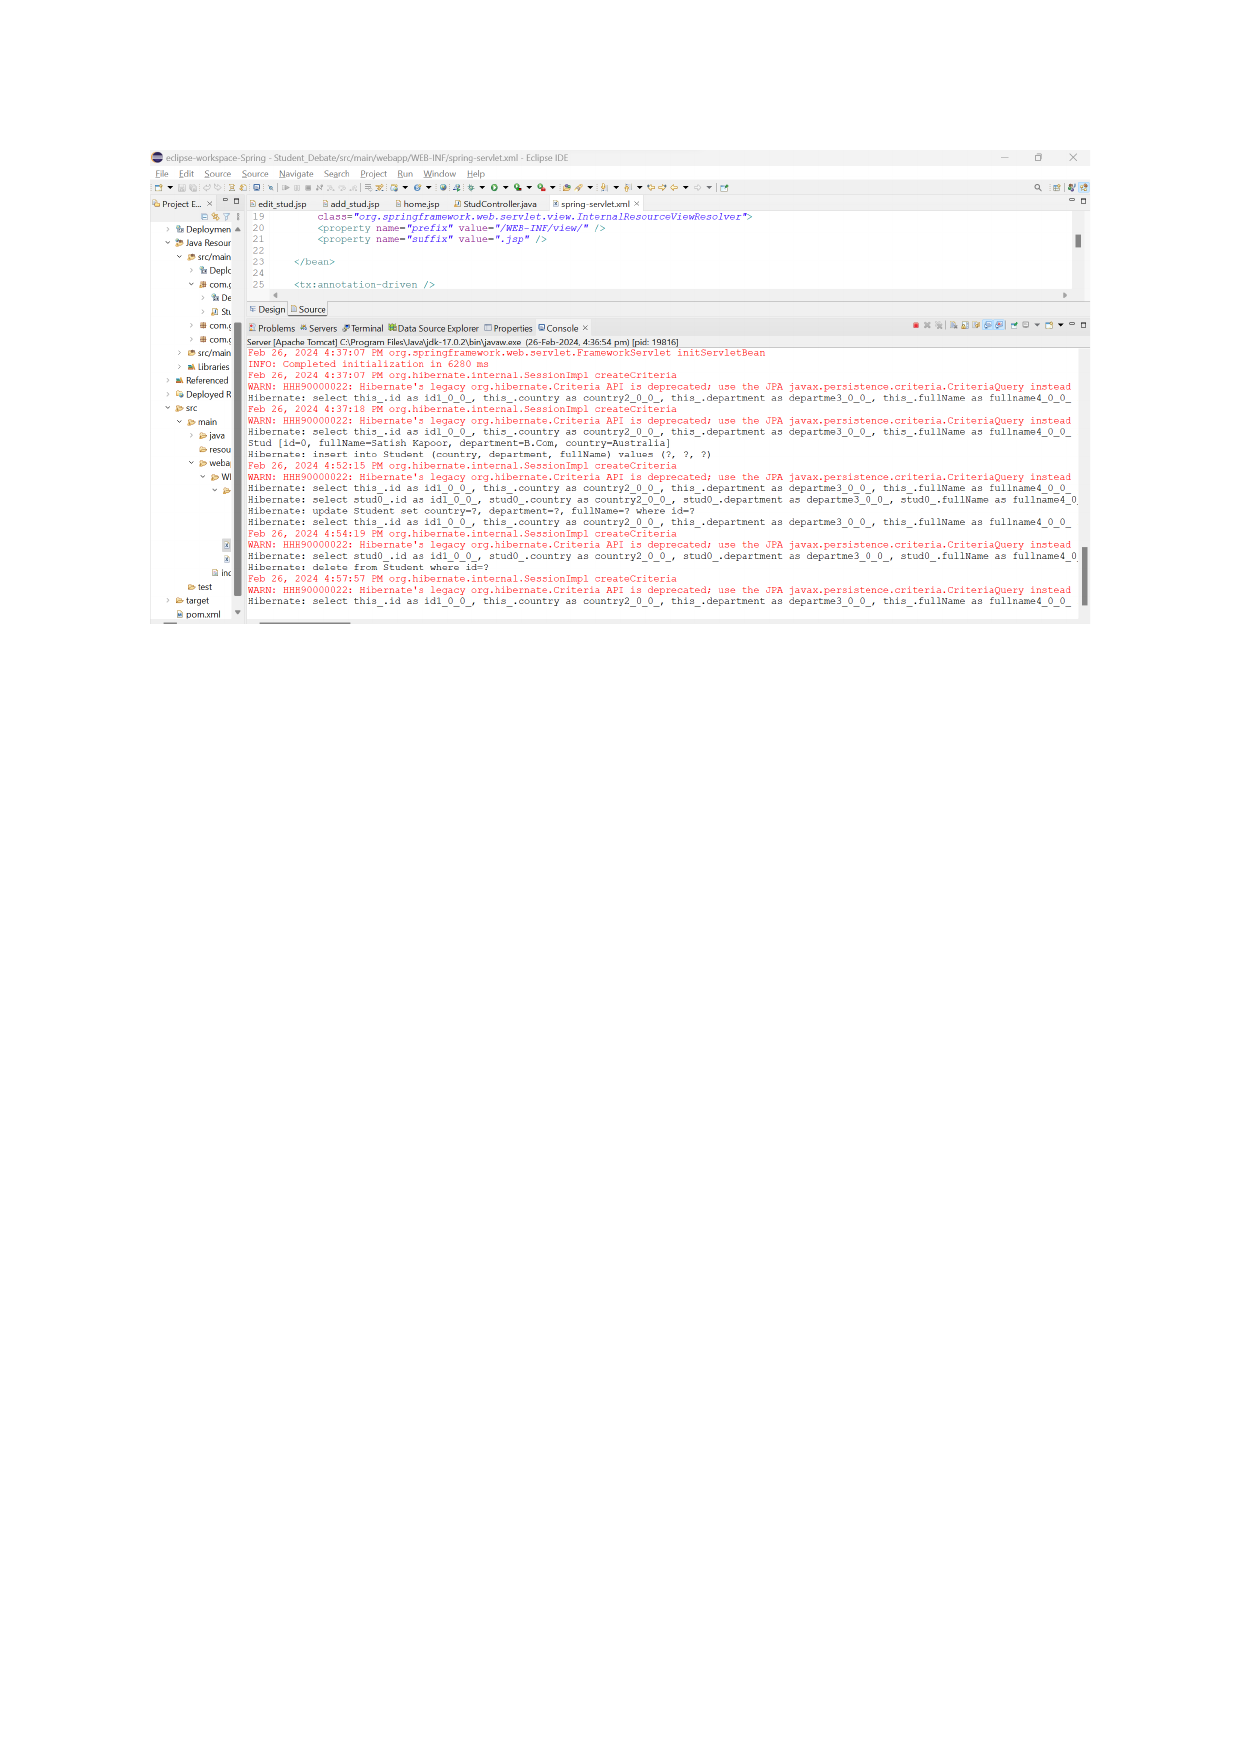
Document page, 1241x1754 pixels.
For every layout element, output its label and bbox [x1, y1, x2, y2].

picture [150, 150, 1091, 624]
